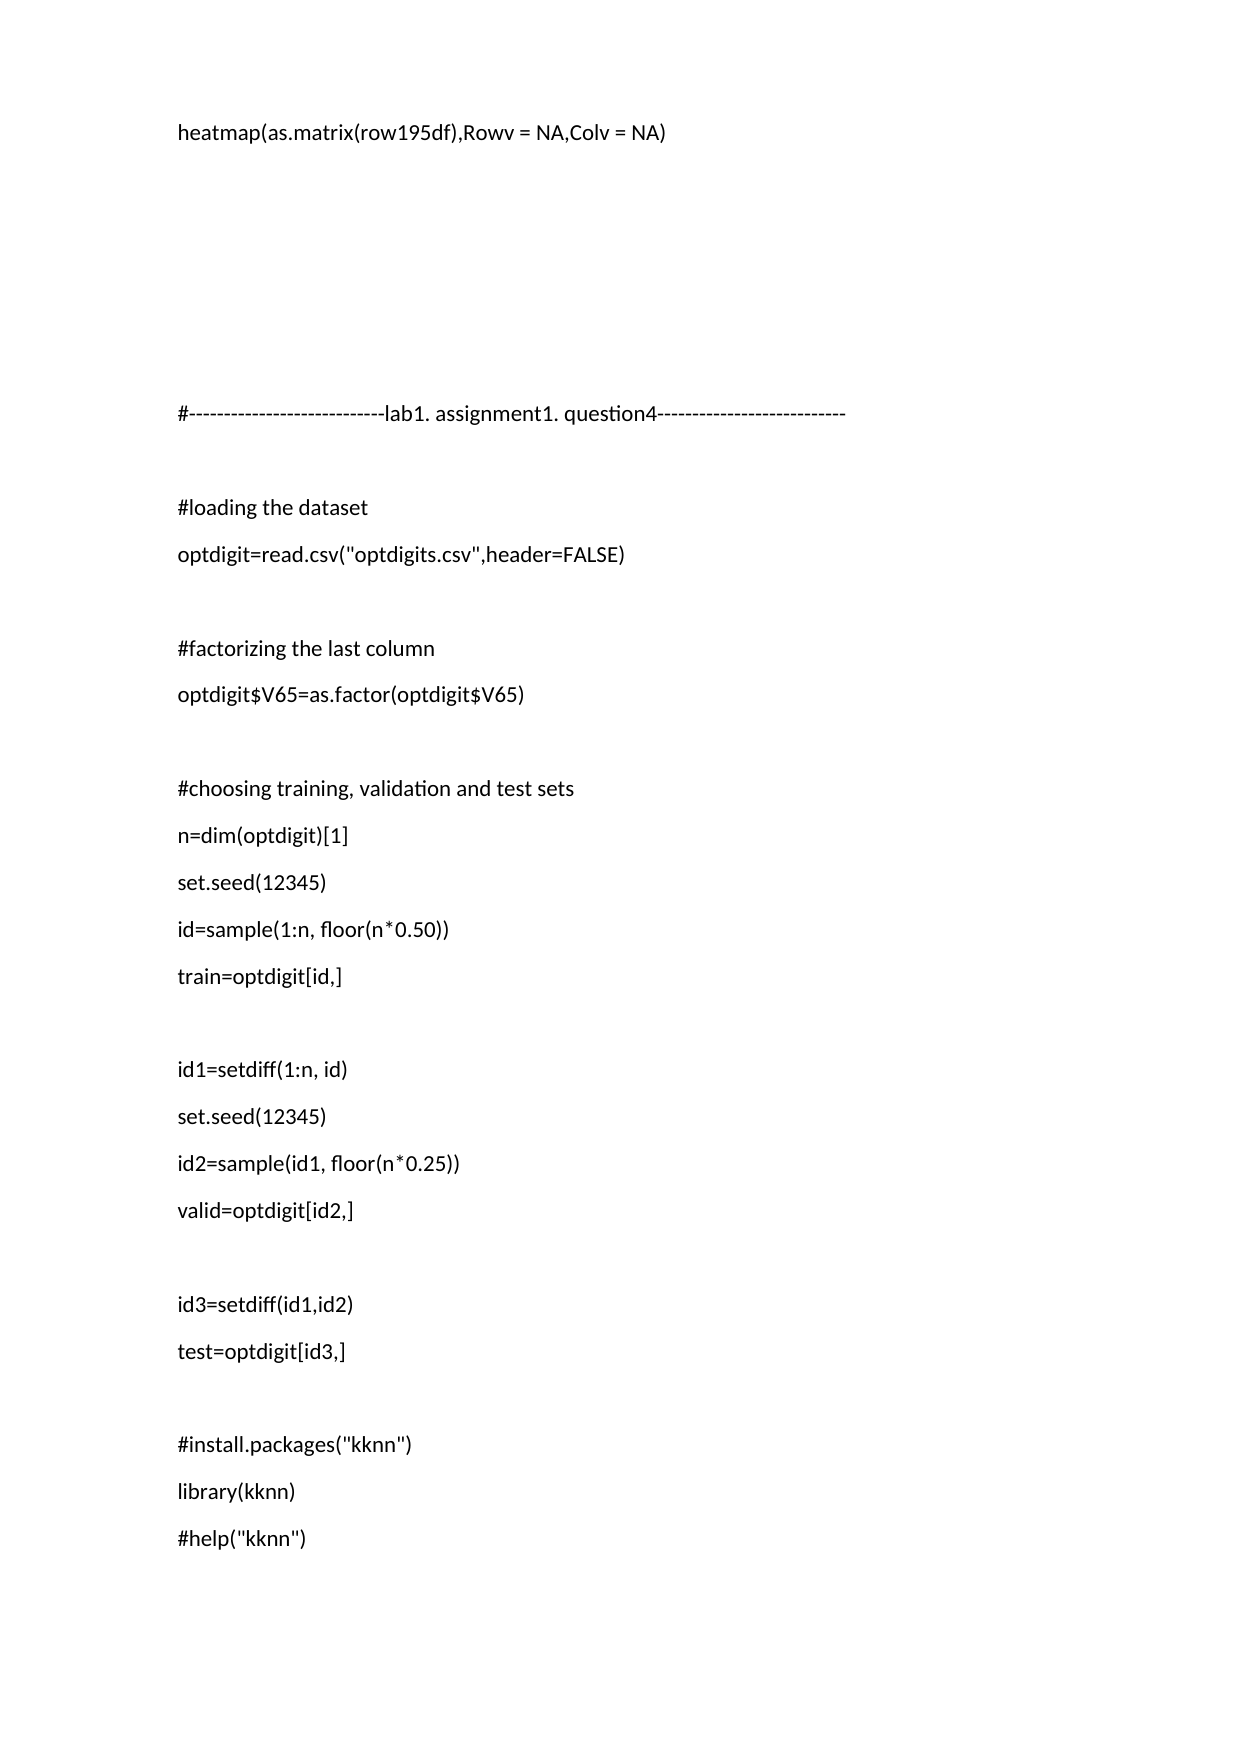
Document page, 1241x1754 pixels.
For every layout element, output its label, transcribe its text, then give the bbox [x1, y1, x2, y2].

text test=optdigit[id3,] [177, 1337, 1152, 1365]
text set.seed(12345) [177, 868, 1152, 896]
text #help("kknn") [177, 1524, 1152, 1552]
text train=optdigit[id,] [177, 962, 1152, 990]
text id1=setdiff(1:n, id) [177, 1056, 1152, 1084]
text #factorizing the last column [177, 634, 1152, 662]
text optdigit=read.csv("optdigits.csv",header=FALSE) [177, 540, 1152, 568]
text #----------------------------lab1. assignment1. question4--------------------------- [177, 399, 1152, 427]
text id=sample(1:n, floor(n*0.50)) [177, 915, 1152, 943]
text #install.packages("kknn") [177, 1431, 1152, 1459]
text n=dim(optdigit)[1] [177, 821, 1152, 849]
text valid=optdigit[id2,] [177, 1196, 1152, 1224]
text #choosing training, validation and test sets [177, 774, 1152, 802]
text heatmap(as.matrix(row195df),Rowv = NA,Colv = NA) [177, 118, 1152, 146]
text optdigit$V65=as.factor(optdigit$V65) [177, 681, 1152, 709]
text id2=sample(id1, floor(n*0.25)) [177, 1149, 1152, 1177]
text library(kknn) [177, 1477, 1152, 1506]
text #loading the dataset [177, 493, 1152, 521]
text id3=setdiff(id1,id2) [177, 1290, 1152, 1318]
text set.seed(12345) [177, 1102, 1152, 1131]
